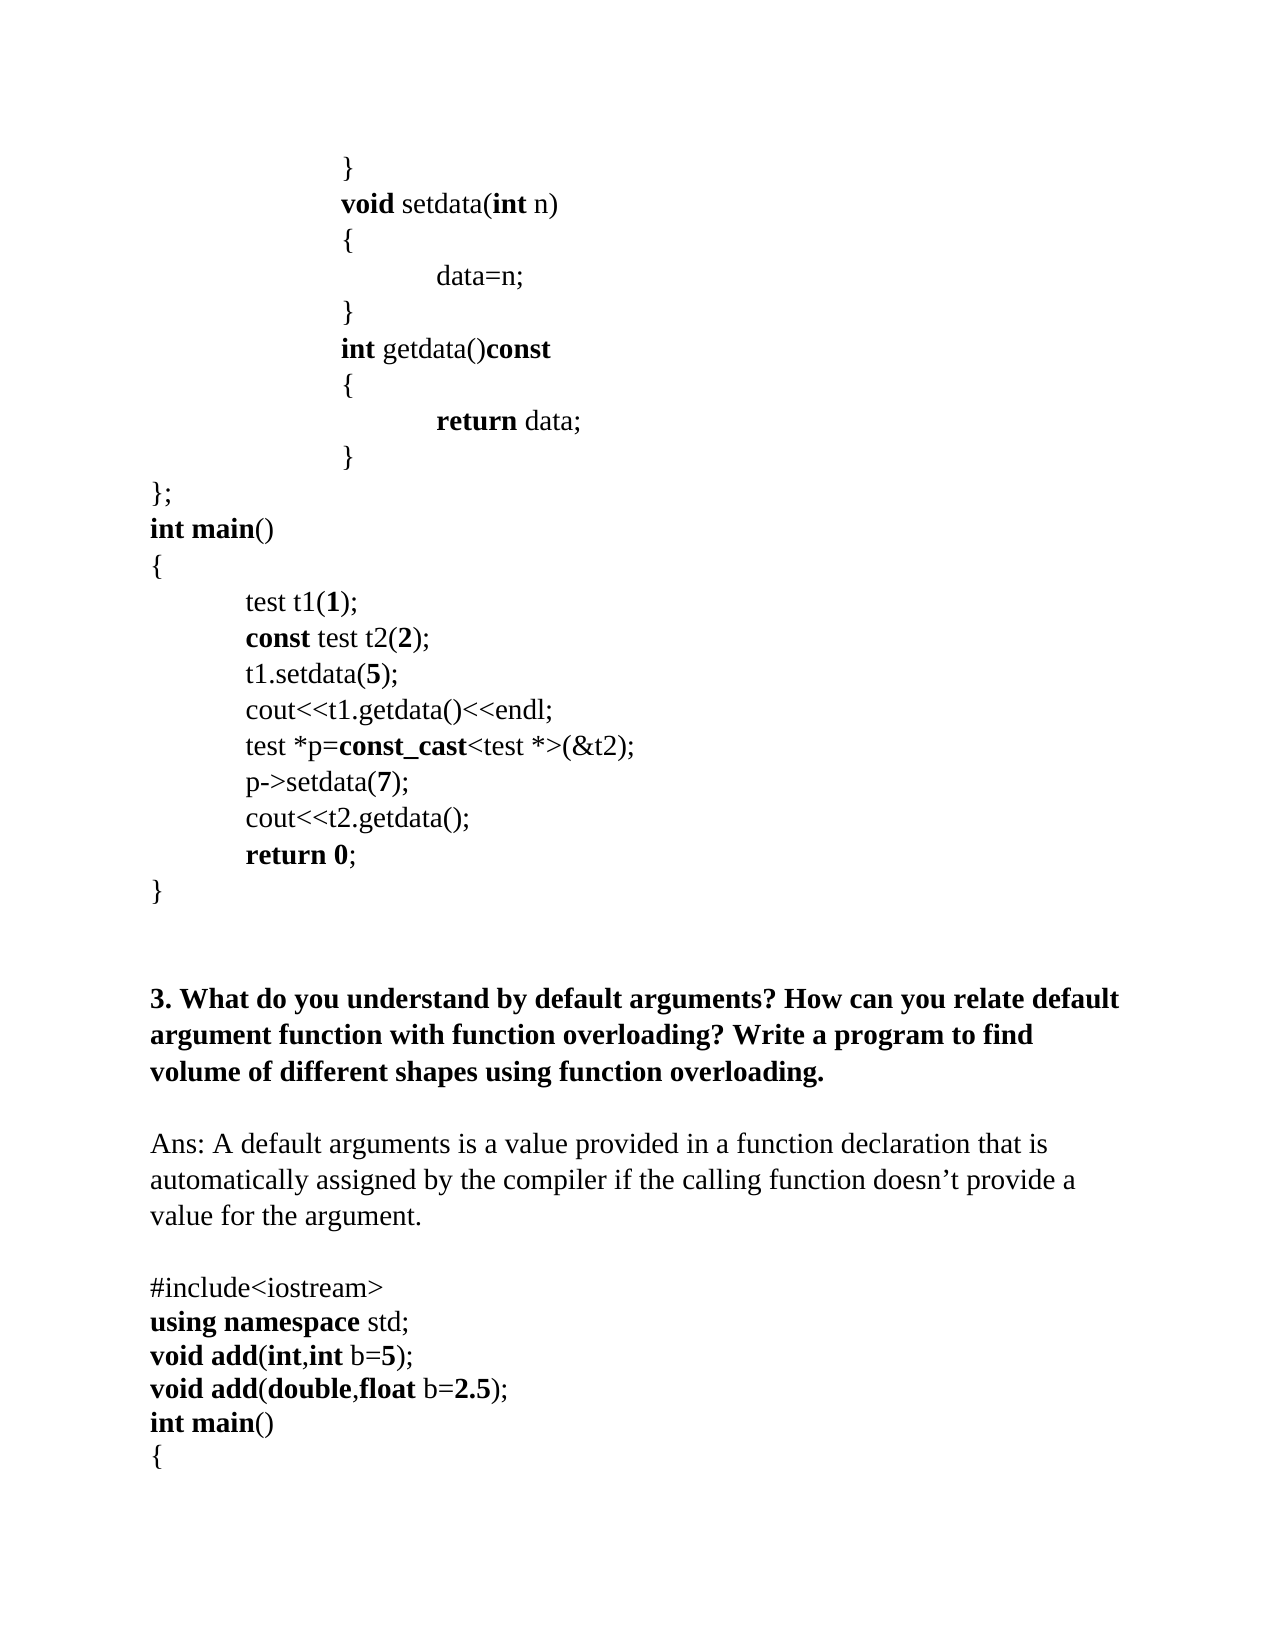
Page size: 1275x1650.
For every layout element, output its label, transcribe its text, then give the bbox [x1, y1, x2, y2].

text test *p=const_cast<test *>(&t2); [150, 728, 1125, 762]
text int main() [150, 1405, 1125, 1438]
text using namespace std; [150, 1304, 1125, 1338]
text p->setdata(7); [150, 764, 1125, 798]
text { [150, 1438, 1125, 1472]
text { [150, 548, 1125, 581]
text }; [150, 475, 1125, 509]
text t1.setdata(5); [150, 656, 1125, 689]
text void add(int,int b=5); [150, 1338, 1125, 1371]
text { [150, 367, 1125, 400]
text cout<<t2.getdata(); [150, 801, 1125, 834]
text int getdata()const [150, 331, 1125, 364]
text } [150, 294, 1125, 328]
text 3. What do you understand by default arguments? How can you relate default argument function with function overloading? Write a program to find volume of different shapes using function overloading. [150, 981, 1125, 1087]
text return data; [150, 403, 1125, 437]
text { [150, 222, 1125, 256]
text Ans: A default arguments is a value provided in a function declaration that is automatically assigned by the compiler if the calling function doesn’t provide a value for the argument. [150, 1126, 1125, 1232]
text } [150, 439, 1125, 473]
text } [150, 150, 1125, 183]
text return 0; [150, 837, 1125, 870]
text data=n; [150, 258, 1125, 292]
text } [150, 873, 1125, 906]
text #include<iostream> [150, 1271, 1125, 1304]
text int main() [150, 511, 1125, 545]
text cout<<t1.getdata()<<endl; [150, 692, 1125, 726]
text void setdata(int n) [150, 186, 1125, 220]
text const test t2(2); [150, 620, 1125, 653]
text void add(double,float b=2.5); [150, 1371, 1125, 1405]
text test t1(1); [150, 584, 1125, 617]
